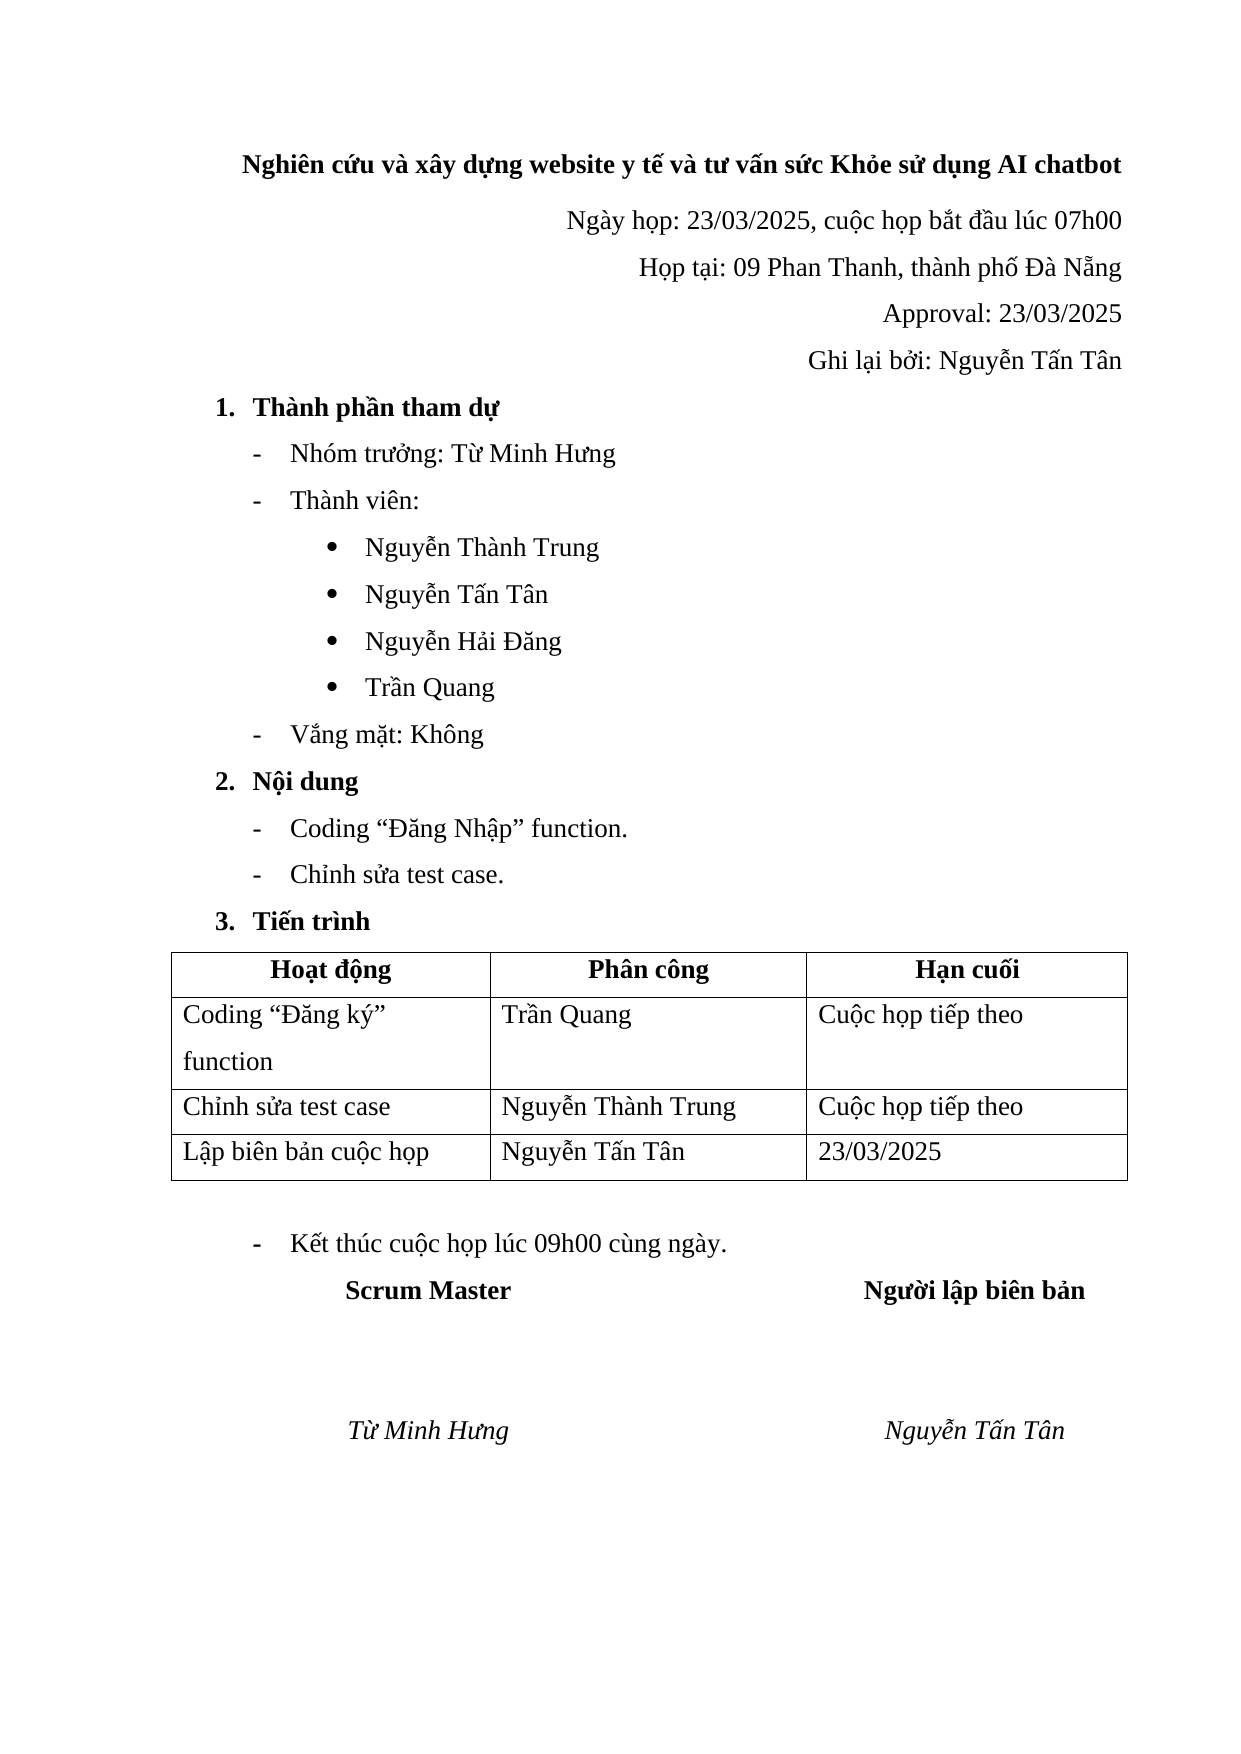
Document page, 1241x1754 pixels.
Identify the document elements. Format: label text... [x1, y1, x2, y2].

text Nghiên cứu và xây dựng website y tế và tư vấn sức Khỏe sử dụng AI chatbot [177, 148, 1122, 179]
list Vắng mặt: Không [252, 718, 1122, 749]
table_cell Coding “Đăng ký” function [172, 998, 490, 1089]
list Nguyễn Hải Đăng [327, 625, 1122, 656]
table_cell Chỉnh sửa test case [172, 1090, 490, 1134]
text Họp tại: 09 Phan Thanh, thành phố Đà Nẵng [177, 251, 1122, 282]
list Nội dung [215, 765, 1122, 796]
table_cell Cuộc họp tiếp theo [807, 998, 1127, 1089]
table_cell Lập biên bản cuộc họp [172, 1135, 490, 1180]
table_cell Nguyễn Tấn Tân [491, 1135, 806, 1180]
list Nhóm trưởng: Từ Minh Hưng [252, 438, 1122, 469]
list Thành phần tham dự [215, 391, 1122, 422]
table_cell Trần Quang [491, 998, 806, 1089]
list Chỉnh sửa test case. [252, 858, 1122, 889]
table_cell Nguyễn Thành Trung [491, 1090, 806, 1134]
text Ghi lại bởi: Nguyễn Tấn Tân [177, 344, 1122, 375]
text Ngày họp: 23/03/2025, cuộc họp bắt đầu lúc 07h00 [252, 204, 1122, 235]
table_header Phân công [491, 953, 806, 997]
list Từ Minh Hưng Nguyễn Tấn Tân [290, 1414, 1122, 1445]
list Scrum Master Người lập biên bản [290, 1274, 1122, 1305]
list Thành viên: [252, 484, 1122, 515]
list Nguyễn Thành Trung [327, 531, 1122, 562]
list Nguyễn Tấn Tân [327, 578, 1122, 609]
table_cell 23/03/2025 [807, 1135, 1127, 1180]
list Coding “Đăng Nhập” function. [252, 812, 1122, 843]
text Approval: 23/03/2025 [177, 298, 1122, 329]
table_header Hạn cuối [807, 953, 1127, 997]
table_header Hoạt động [172, 953, 490, 997]
table_cell Cuộc họp tiếp theo [807, 1090, 1127, 1134]
list Trần Quang [327, 672, 1122, 703]
list Tiến trình [215, 905, 1122, 936]
list Kết thúc cuộc họp lúc 09h00 cùng ngày. [252, 1227, 1122, 1258]
